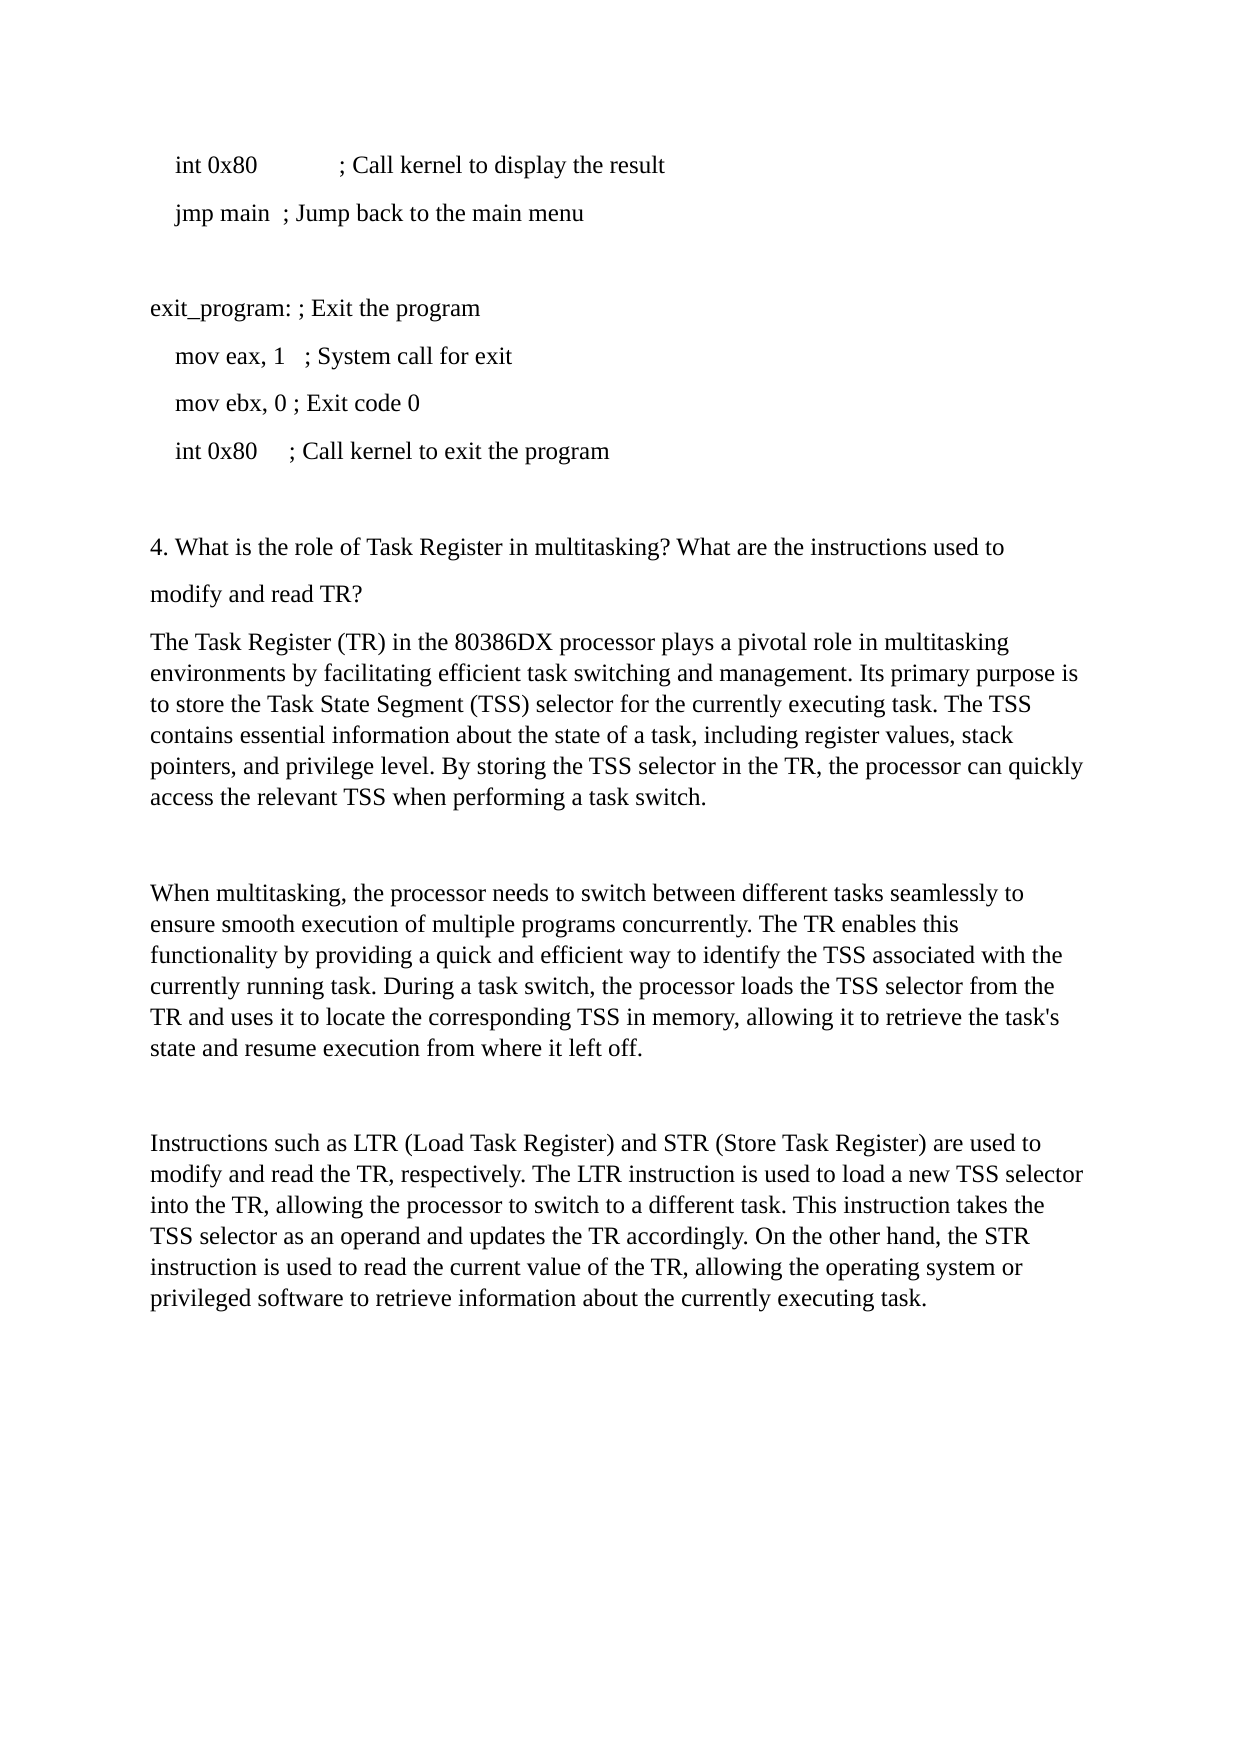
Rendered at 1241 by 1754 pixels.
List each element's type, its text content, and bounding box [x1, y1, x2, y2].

text 4. What is the role of Task Register in multitasking? What are the instructions used to [150, 532, 1090, 560]
text int 0x80 ; Call kernel to exit the program [150, 436, 1090, 465]
text exit_program: ; Exit the program [150, 293, 1090, 322]
text mov eax, 1 ; System call for exit [150, 341, 1090, 369]
text The Task Register (TR) in the 80386DX processor plays a pivotal role in multitasking environments by facilitating efficient task switching and management. Its primary purpose is to store the Task State Segment (TSS) selector for the currently executing task. The TSS contains essential information about the state of a task, including register values, stack pointers, and privilege level. By storing the TSS selector in the TR, the processor can quickly access the relevant TSS when performing a task switch. [150, 627, 1090, 811]
text jmp main ; Jump back to the main menu [150, 198, 1090, 226]
text Instructions such as LTR (Load Task Register) and STR (Store Task Register) are used to modify and read the TR, respectively. The LTR instruction is used to load a new TSS selector into the TR, allowing the processor to switch to a different task. This instruction takes the TSS selector as an operand and updates the TR accordingly. On the other hand, the STR instruction is used to read the current value of the TR, allowing the operating system or privileged software to retrieve information about the currently executing task. [150, 1128, 1090, 1312]
text When multitasking, the processor needs to switch between different tasks seamlessly to ensure smooth execution of multiple programs concurrently. The TR enables this functionality by providing a quick and efficient way to identify the TSS associated with the currently running task. During a task switch, the processor loads the TSS selector from the TR and uses it to locate the corresponding TSS in memory, allowing it to retrieve the task's state and resume execution from where it left off. [150, 878, 1090, 1062]
text modify and read TR? [150, 579, 1090, 608]
text mov ebx, 0 ; Exit code 0 [150, 388, 1090, 417]
text int 0x80 ; Call kernel to display the result [150, 150, 1090, 179]
